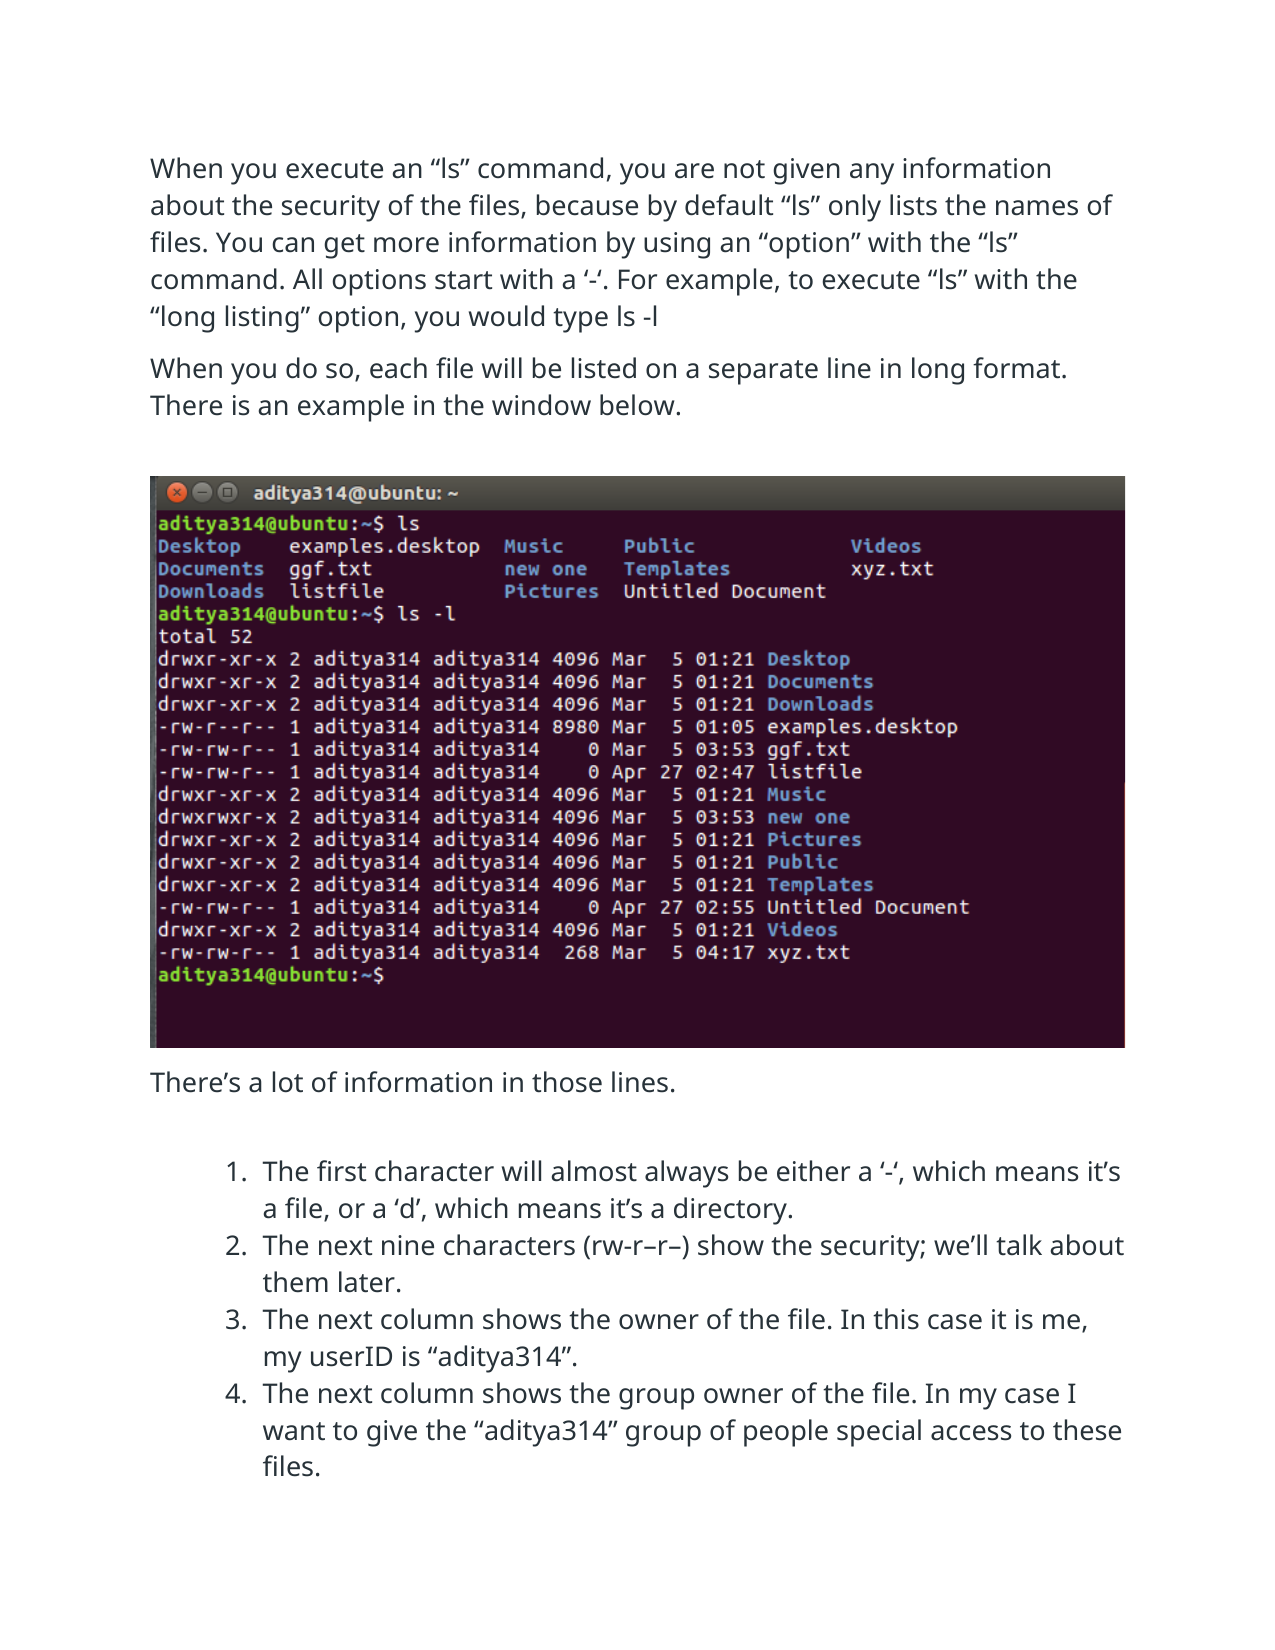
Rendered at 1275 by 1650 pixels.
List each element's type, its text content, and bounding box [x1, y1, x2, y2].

text There’s a lot of information in those lines. [150, 1063, 1125, 1137]
text When you execute an “ls” command, you are not given any information about the security of the files, because by default “ls” only lists the names of files. You can get more information by using an “option” with the “ls” command. All options start with a ‘-‘. For example, to execute “ls” with the “long listing” option, you would type ls -l [150, 150, 1125, 334]
list The next column shows the group owner of the file. In my case I want to give the “aditya314” group of people special access to these files. [225, 1374, 1125, 1485]
list The first character will almost always be either a ‘-‘, which means it’s a file, or a ‘d’, which means it’s a directory. [225, 1153, 1125, 1227]
picture [150, 476, 1125, 1048]
text When you do so, each file will be listed on a separate line in long format. There is an example in the window below. [150, 350, 1125, 461]
list The next nine characters (rw-r–r–) show the security; we’ll talk about them later. [225, 1227, 1125, 1300]
list The next column shows the owner of the file. In this case it is me, my userID is “aditya314”. [225, 1300, 1125, 1374]
